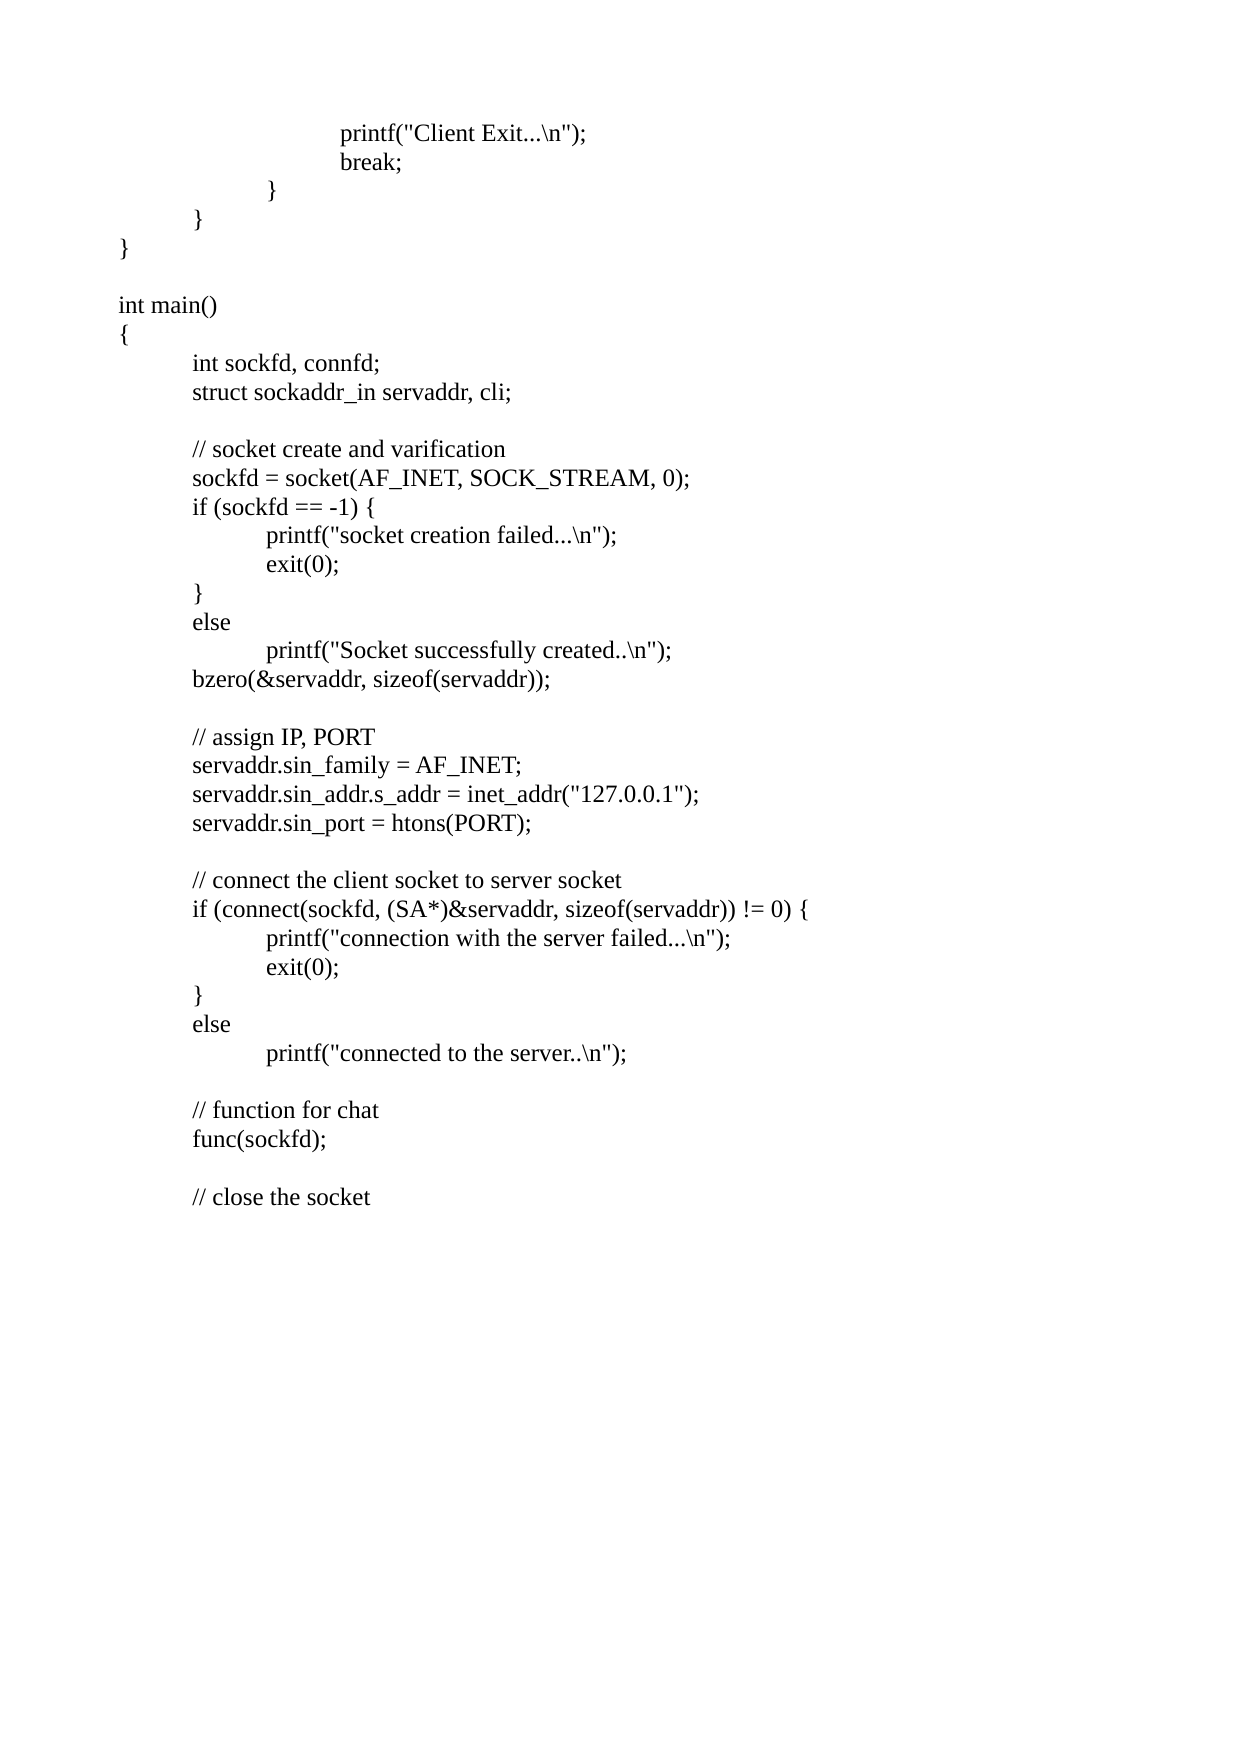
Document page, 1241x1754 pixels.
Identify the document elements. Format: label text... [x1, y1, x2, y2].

text // connect the client socket to server socket [118, 866, 1122, 894]
text if (sockfd == -1) { [118, 492, 1122, 521]
text } [118, 981, 1122, 1009]
text else [118, 607, 1122, 636]
text break; [118, 147, 1122, 176]
text } [118, 233, 1122, 262]
text } [118, 578, 1122, 607]
text struct sockaddr_in servaddr, cli; [118, 377, 1122, 406]
text printf("connection with the server failed...\n"); [118, 923, 1122, 952]
text servaddr.sin_addr.s_addr = inet_addr("127.0.0.1"); [118, 779, 1122, 808]
text // function for chat [118, 1096, 1122, 1124]
text } [118, 176, 1122, 204]
text servaddr.sin_family = AF_INET; [118, 751, 1122, 779]
text printf("Socket successfully created..\n"); [118, 636, 1122, 664]
text int main() [118, 291, 1122, 319]
text else [118, 1009, 1122, 1038]
text int sockfd, connfd; [118, 348, 1122, 377]
text if (connect(sockfd, (SA*)&servaddr, sizeof(servaddr)) != 0) { [118, 894, 1122, 923]
text // assign IP, PORT [118, 722, 1122, 751]
text } [118, 204, 1122, 233]
text exit(0); [118, 952, 1122, 981]
text func(sockfd); [118, 1124, 1122, 1153]
text bzero(&servaddr, sizeof(servaddr)); [118, 664, 1122, 693]
text // close the socket [118, 1182, 1122, 1211]
text printf("connected to the server..\n"); [118, 1038, 1122, 1067]
text servaddr.sin_port = htons(PORT); [118, 808, 1122, 837]
text printf("Client Exit...\n"); [118, 118, 1122, 147]
text { [118, 319, 1122, 348]
text exit(0); [118, 549, 1122, 578]
text sockfd = socket(AF_INET, SOCK_STREAM, 0); [118, 463, 1122, 492]
text printf("socket creation failed...\n"); [118, 521, 1122, 549]
text // socket create and varification [118, 434, 1122, 463]
